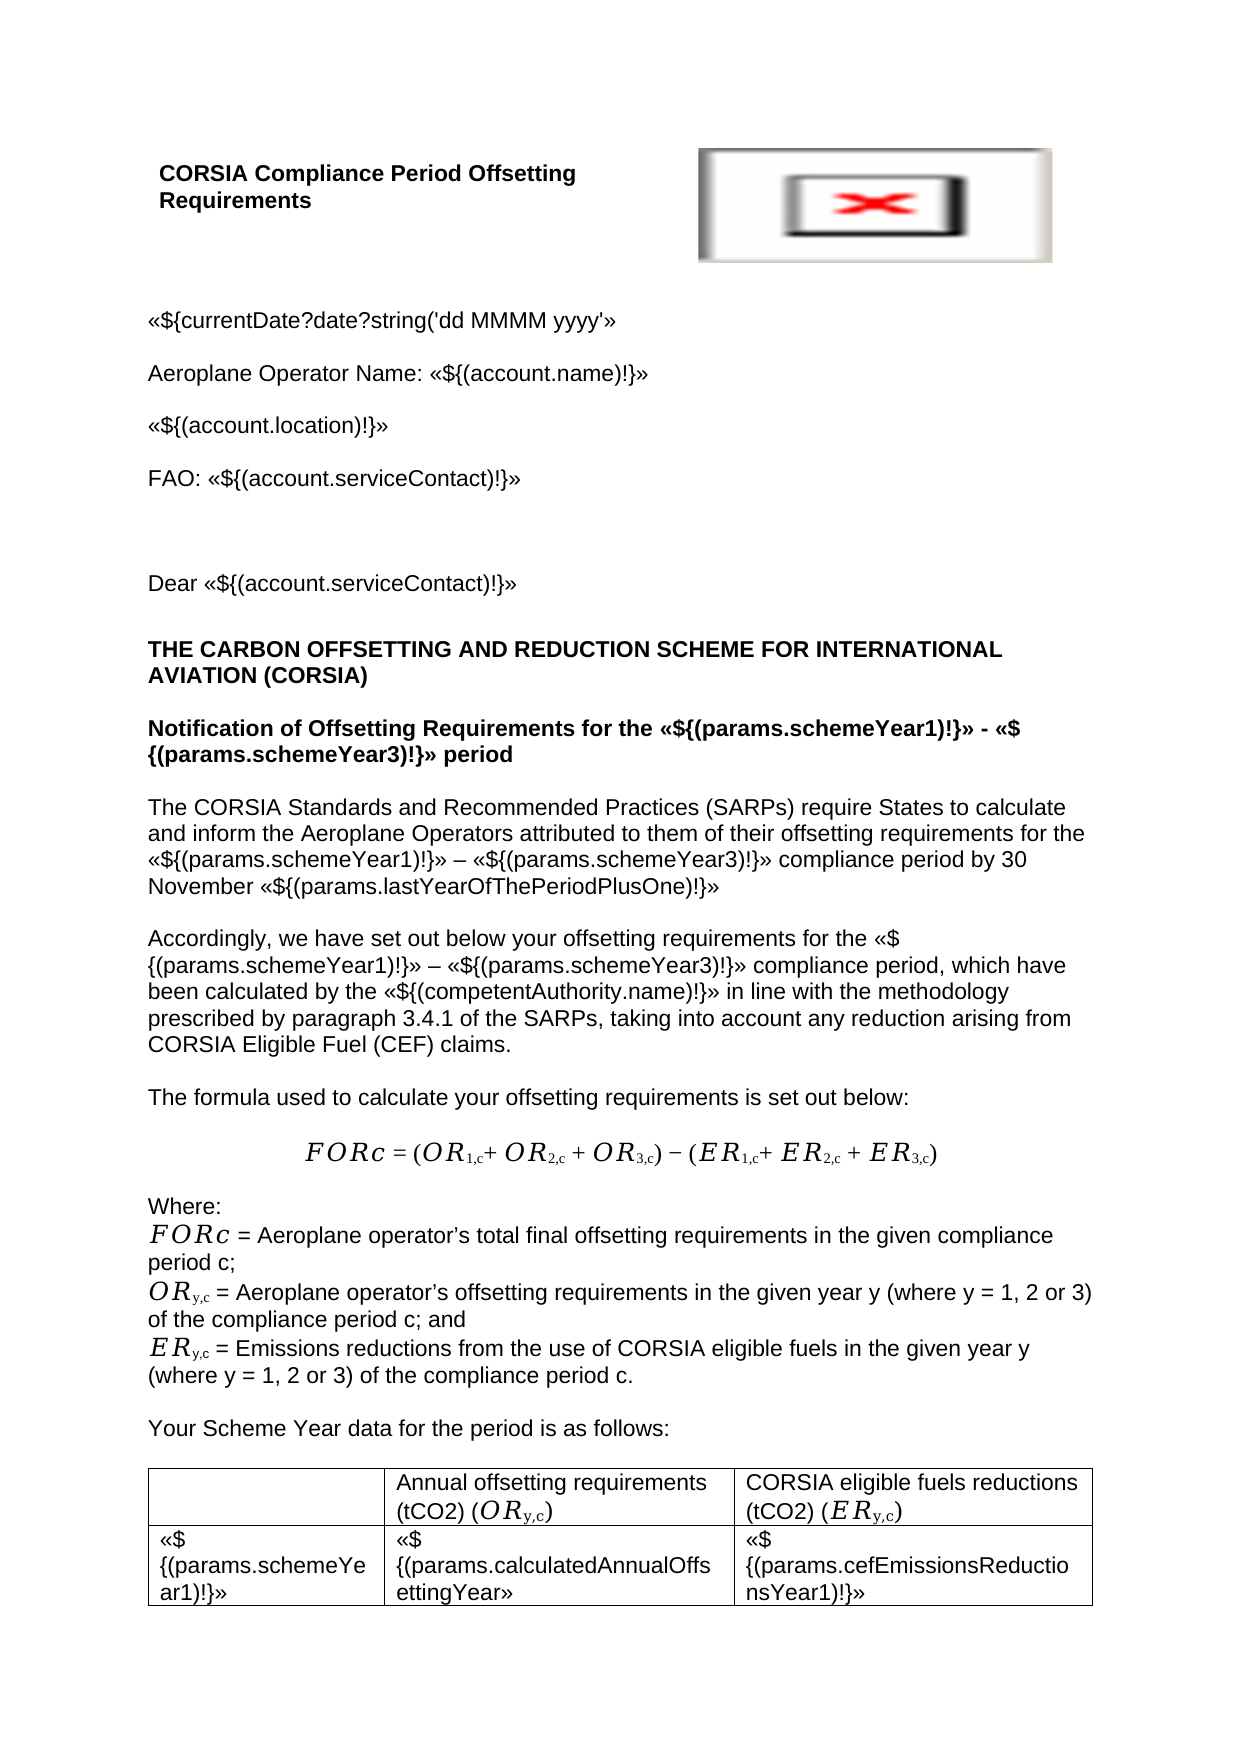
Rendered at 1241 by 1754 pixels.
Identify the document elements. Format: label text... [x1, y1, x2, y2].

text Dear «${(account.serviceContact)!}» [148, 570, 1092, 597]
table_cell «${(params.schemeYear1)!}» [149, 1526, 384, 1605]
text 𝑂𝑅y,c = Aeroplane operator’s offsetting requirements in the given year y (where y = 1, 2 or 3) of the compliance period c; and [148, 1276, 1092, 1332]
table_header CORSIA Compliance Period Offsetting Requirements [148, 148, 688, 280]
text The CORSIA Standards and Recommended Practices (SARPs) require States to calculate and inform the Aeroplane Operators attributed to them of their offsetting requirements for the «${(params.schemeYear1)!}» – «${(params.schemeYear3)!}» compliance period by 30 November «${(params.lastYearOfThePeriodPlusOne)!}» [148, 794, 1092, 899]
text Accordingly, we have set out below your offsetting requirements for the «${(params.schemeYear1)!}» – «${(params.schemeYear3)!}» compliance period, which have been calculated by the «${(competentAuthority.name)!}» in line with the methodology prescribed by paragraph 3.4.1 of the SARPs, taking into account any reduction arising from CORSIA Eligible Fuel (CEF) claims. [148, 925, 1092, 1057]
text Aeroplane Operator Name: «${(account.name)!}» [148, 359, 1092, 386]
text 𝐹𝑂𝑅𝑐 = Aeroplane operator’s total final offsetting requirements in the given compliance period c; [148, 1219, 1092, 1276]
text «${currentDate?date?string('dd MMMM yyyy'» [148, 307, 1092, 333]
text 𝐸𝑅y,c = Emissions reductions from the use of CORSIA eligible fuels in the given year y (where y = 1, 2 or 3) of the compliance period c. [148, 1332, 1092, 1388]
text THE CARBON OFFSETTING AND REDUCTION SCHEME FOR INTERNATIONAL AVIATION (CORSIA) [148, 636, 1092, 688]
text FAO: «${(account.serviceContact)!}» [148, 465, 1092, 491]
picture [698, 148, 1053, 263]
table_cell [385, 1526, 734, 1605]
table_cell «${(params.cefEmissionsReductionsYear1)!}» [735, 1526, 1092, 1605]
text Your Scheme Year data for the period is as follows: [148, 1415, 1092, 1441]
text Where: [148, 1193, 1092, 1219]
table_header Annual offsetting requirements (tCO2) (𝑂𝑅y,c) [385, 1469, 734, 1525]
text 𝐹𝑂𝑅𝑐 = (𝑂𝑅1,c+ 𝑂𝑅2,c + 𝑂𝑅3,c) − (𝐸𝑅1,c+ 𝐸𝑅2,c + 𝐸𝑅3,c) [148, 1136, 1092, 1166]
table_header [688, 148, 1064, 280]
table_header CORSIA eligible fuels reductions (tCO2) (𝐸𝑅y,c) [735, 1469, 1092, 1525]
text The formula used to calculate your offsetting requirements is set out below: [148, 1083, 1092, 1110]
text «${(account.location)!}» [148, 412, 1092, 438]
table_header [149, 1469, 384, 1525]
text Notification of Offsetting Requirements for the «${(params.schemeYear1)!}» - «${(params.schemeYear3)!}» period [148, 714, 1092, 767]
